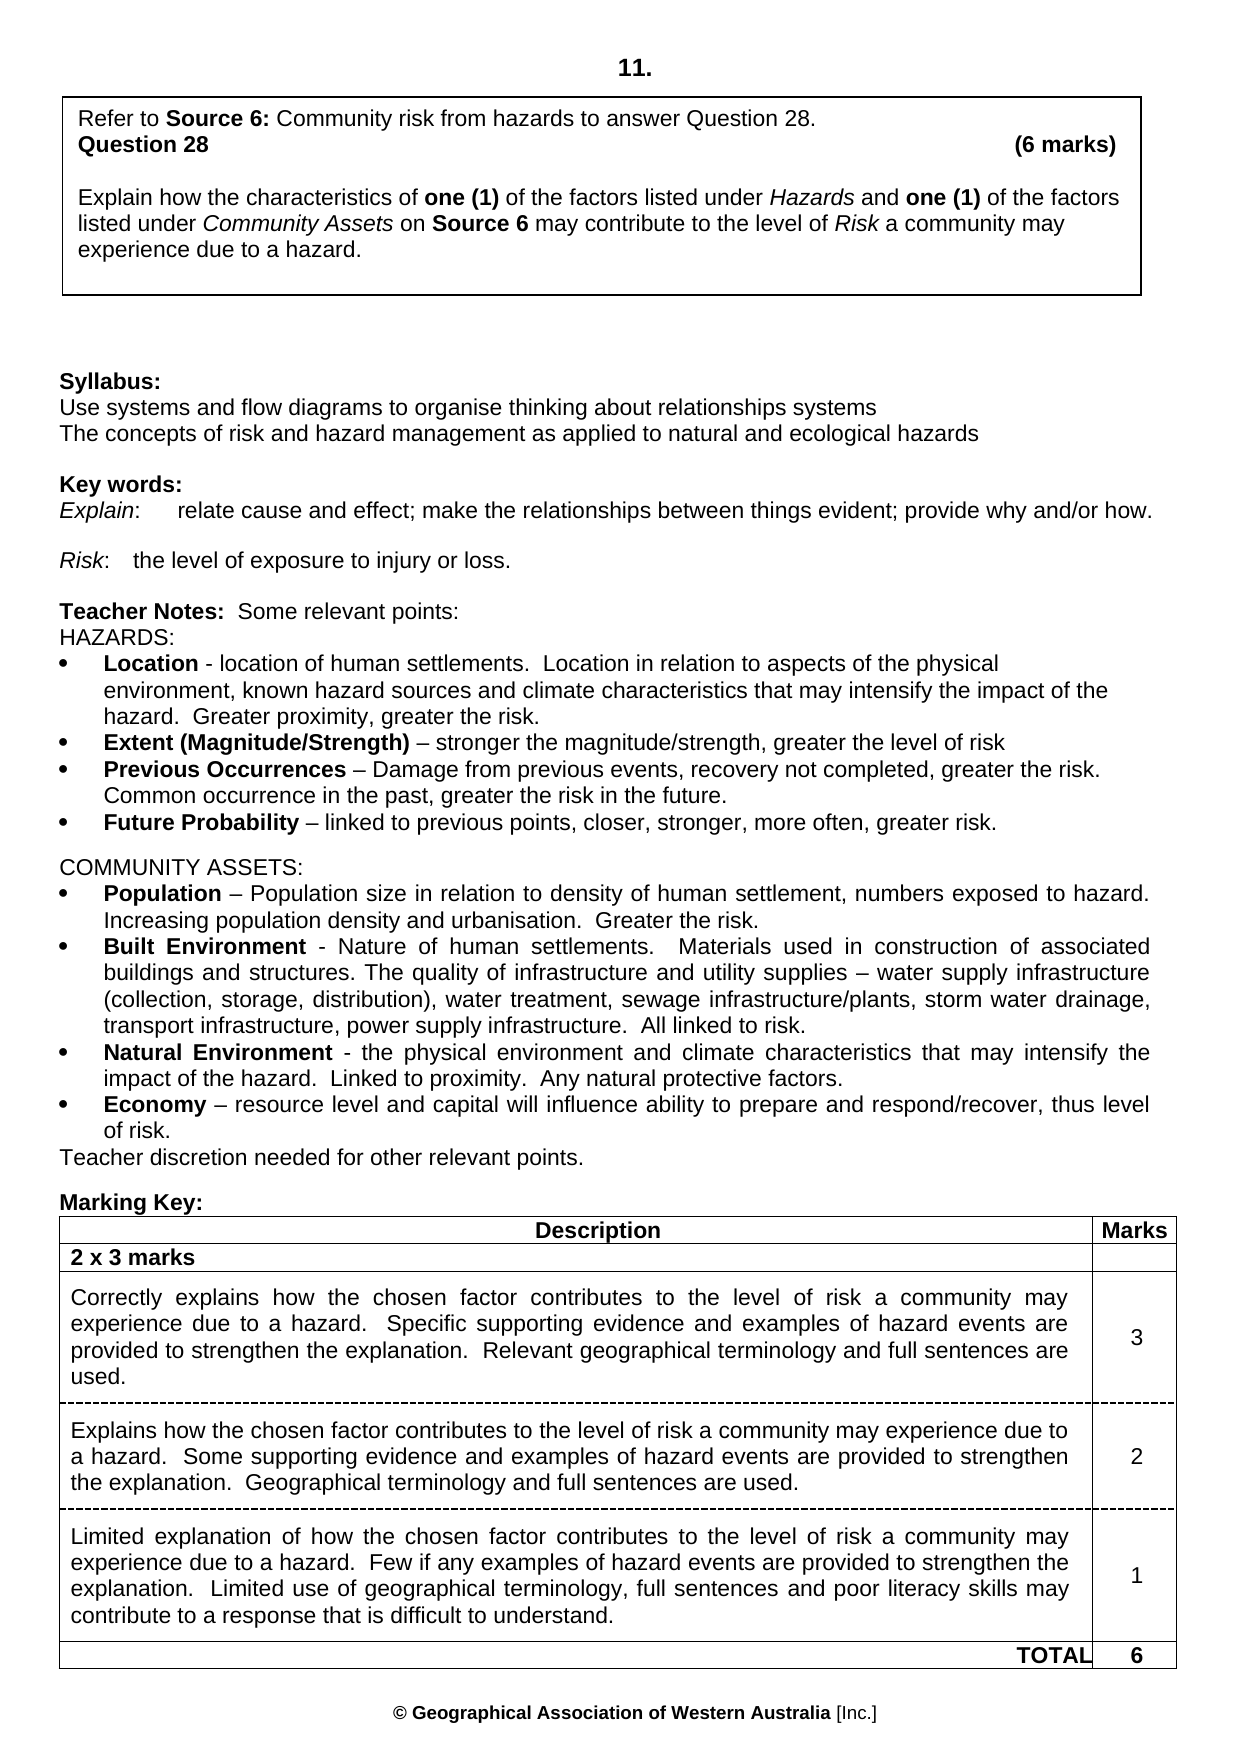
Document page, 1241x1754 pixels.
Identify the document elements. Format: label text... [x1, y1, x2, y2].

text Marking Key: [59, 1189, 1166, 1216]
list Previous Occurrences – Damage from previous events, recovery not completed, greater the risk. Common occurrence in the past, greater the risk in the future. [59, 756, 1122, 808]
text Teacher discretion needed for other relevant points. [59, 1144, 1196, 1170]
text Risk: the level of exposure to injury or loss. [59, 547, 1166, 574]
text Use systems and flow diagrams to organise thinking about relationships systems [59, 394, 1166, 420]
table_cell Explains how the chosen factor contributes to the level of risk a community may experience due to a hazard. Some supporting evidence and examples of hazard events are provided to strengthen the explanation. Geographical terminology and full sentences are used. [60, 1402, 1092, 1508]
list Extent (Magnitude/Strength) – stronger the magnitude/strength, greater the level of risk [59, 729, 1122, 756]
text Teacher Notes: Some relevant points: [59, 598, 1166, 624]
table_header Description [60, 1217, 1092, 1243]
table_cell 1 [1093, 1508, 1176, 1641]
table_cell 6 [1093, 1642, 1176, 1668]
text Explain: relate cause and effect; make the relationships between things evident; provide why and/or how. [59, 497, 1166, 523]
text COMMUNITY ASSETS: [59, 854, 1166, 880]
list Location - location of human settlements. Location in relation to aspects of the physical environment, known hazard sources and climate characteristics that may intensify the impact of the hazard. Greater proximity, greater the risk. [59, 650, 1122, 729]
text Syllabus: [59, 368, 1152, 394]
list Future Probability – linked to previous points, closer, stronger, more often, greater risk. [59, 808, 1122, 835]
table_cell 2 [1093, 1402, 1176, 1508]
list Economy – resource level and capital will influence ability to prepare and respond/recover, thus level of risk. [59, 1091, 1152, 1144]
text Key words: [59, 471, 1166, 497]
list Built Environment - Nature of human settlements. Materials used in construction of associated buildings and structures. The quality of infrastructure and utility supplies – water supply infrastructure (collection, storage, distribution), water treatment, sewage infrastructure/plants, storm water drainage, transport infrastructure, power supply infrastructure. All linked to risk. [59, 933, 1152, 1038]
list Natural Environment - the physical environment and climate characteristics that may intensify the impact of the hazard. Linked to proximity. Any natural protective factors. [59, 1038, 1152, 1091]
table_cell Limited explanation of how the chosen factor contributes to the level of risk a community may experience due to a hazard. Few if any examples of hazard events are provided to strengthen the explanation. Limited use of geographical terminology, full sentences and poor literacy skills may contribute to a response that is difficult to understand. [60, 1508, 1092, 1641]
text The concepts of risk and hazard management as applied to natural and ecological hazards [59, 420, 1166, 447]
table_cell Correctly explains how the chosen factor contributes to the level of risk a community may experience due to a hazard. Specific supporting evidence and examples of hazard events are provided to strengthen the explanation. Relevant geographical terminology and full sentences are used. [60, 1272, 1092, 1402]
table_cell [1093, 1244, 1176, 1271]
list Population – Population size in relation to density of human settlement, numbers exposed to hazard. Increasing population density and urbanisation. Greater the risk. [59, 880, 1152, 933]
text HAZARDS: [59, 624, 1166, 650]
table_header Marks [1093, 1217, 1176, 1243]
table_cell TOTAL [60, 1642, 1092, 1668]
table_cell 3 [1093, 1272, 1176, 1402]
table_cell 2 x 3 marks [60, 1244, 1092, 1271]
